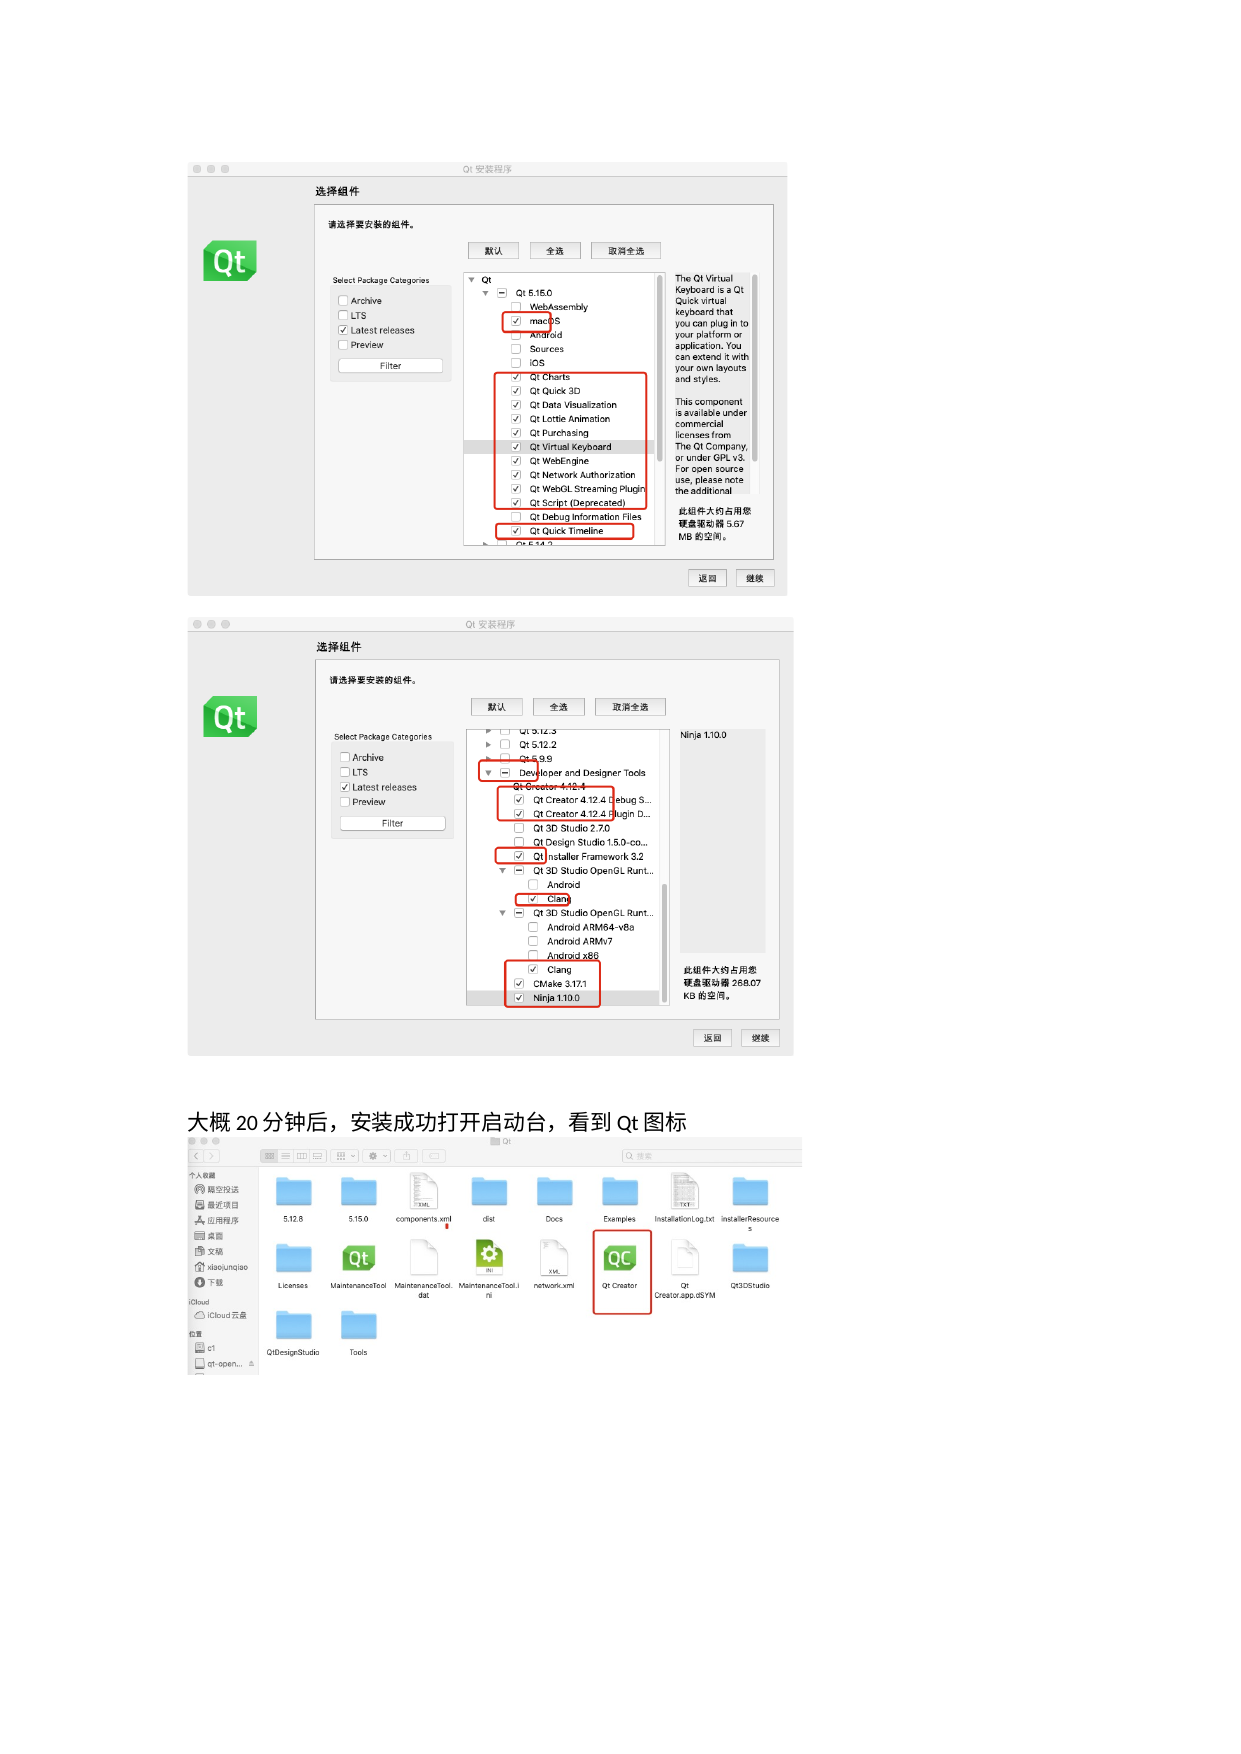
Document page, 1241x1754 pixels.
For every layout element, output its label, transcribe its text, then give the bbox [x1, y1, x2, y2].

picture [187, 617, 794, 1056]
picture [187, 1137, 803, 1375]
picture [187, 162, 788, 596]
text 大概20分钟后，安装成功打开启动台，看到Qt图标 [187, 1104, 1053, 1137]
